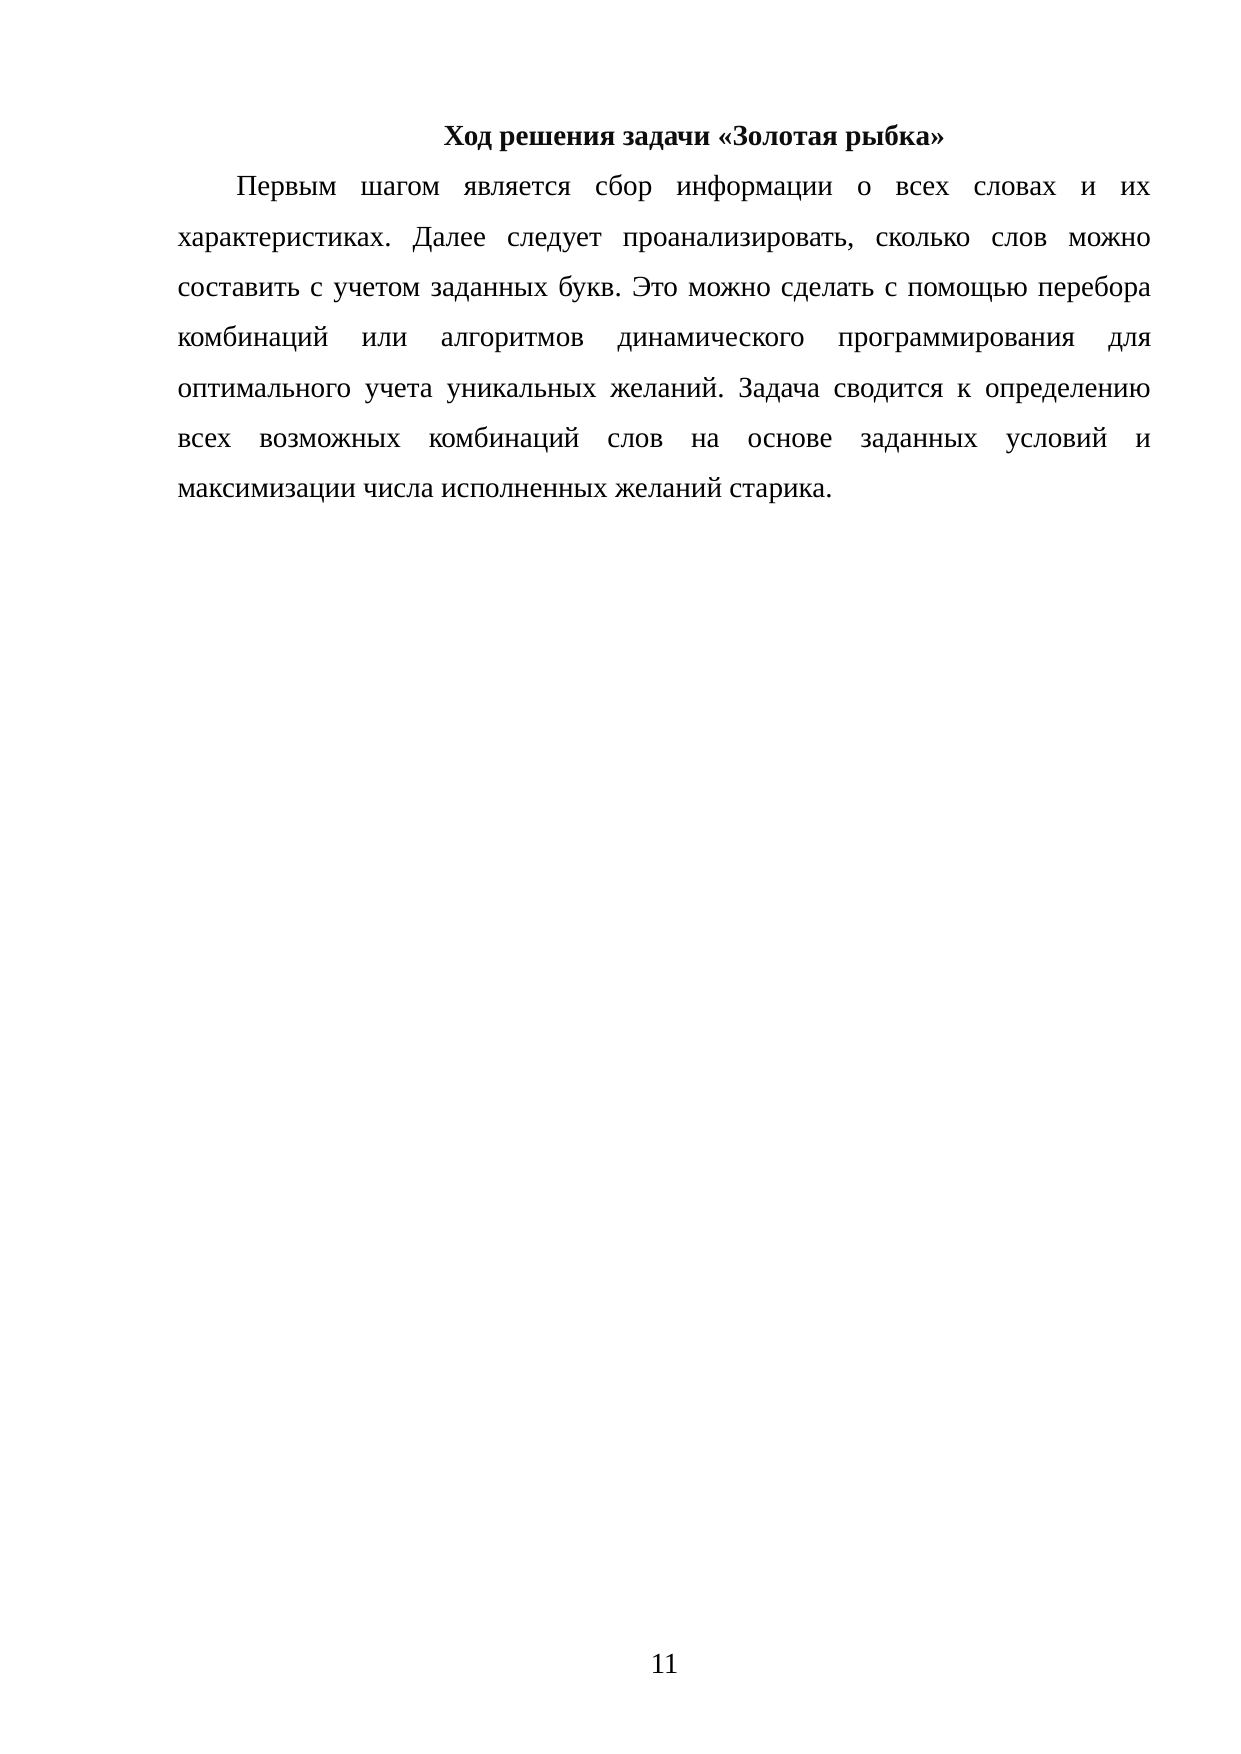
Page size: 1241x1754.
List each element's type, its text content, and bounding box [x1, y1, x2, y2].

subtitle Ход решения задачи «Золотая рыбка» [177, 118, 1152, 152]
text Первым шагом является сбор информации о всех словах и их характеристиках. Далее следует проанализировать, сколько слов можно составить с учетом заданных букв. Это можно сделать с помощью перебора комбинаций или алгоритмов динамического программирования для оптимального учета уникальных желаний. Задача сводится к определению всех возможных комбинаций слов на основе заданных условий и максимизации числа исполненных желаний старика. [177, 168, 1152, 504]
